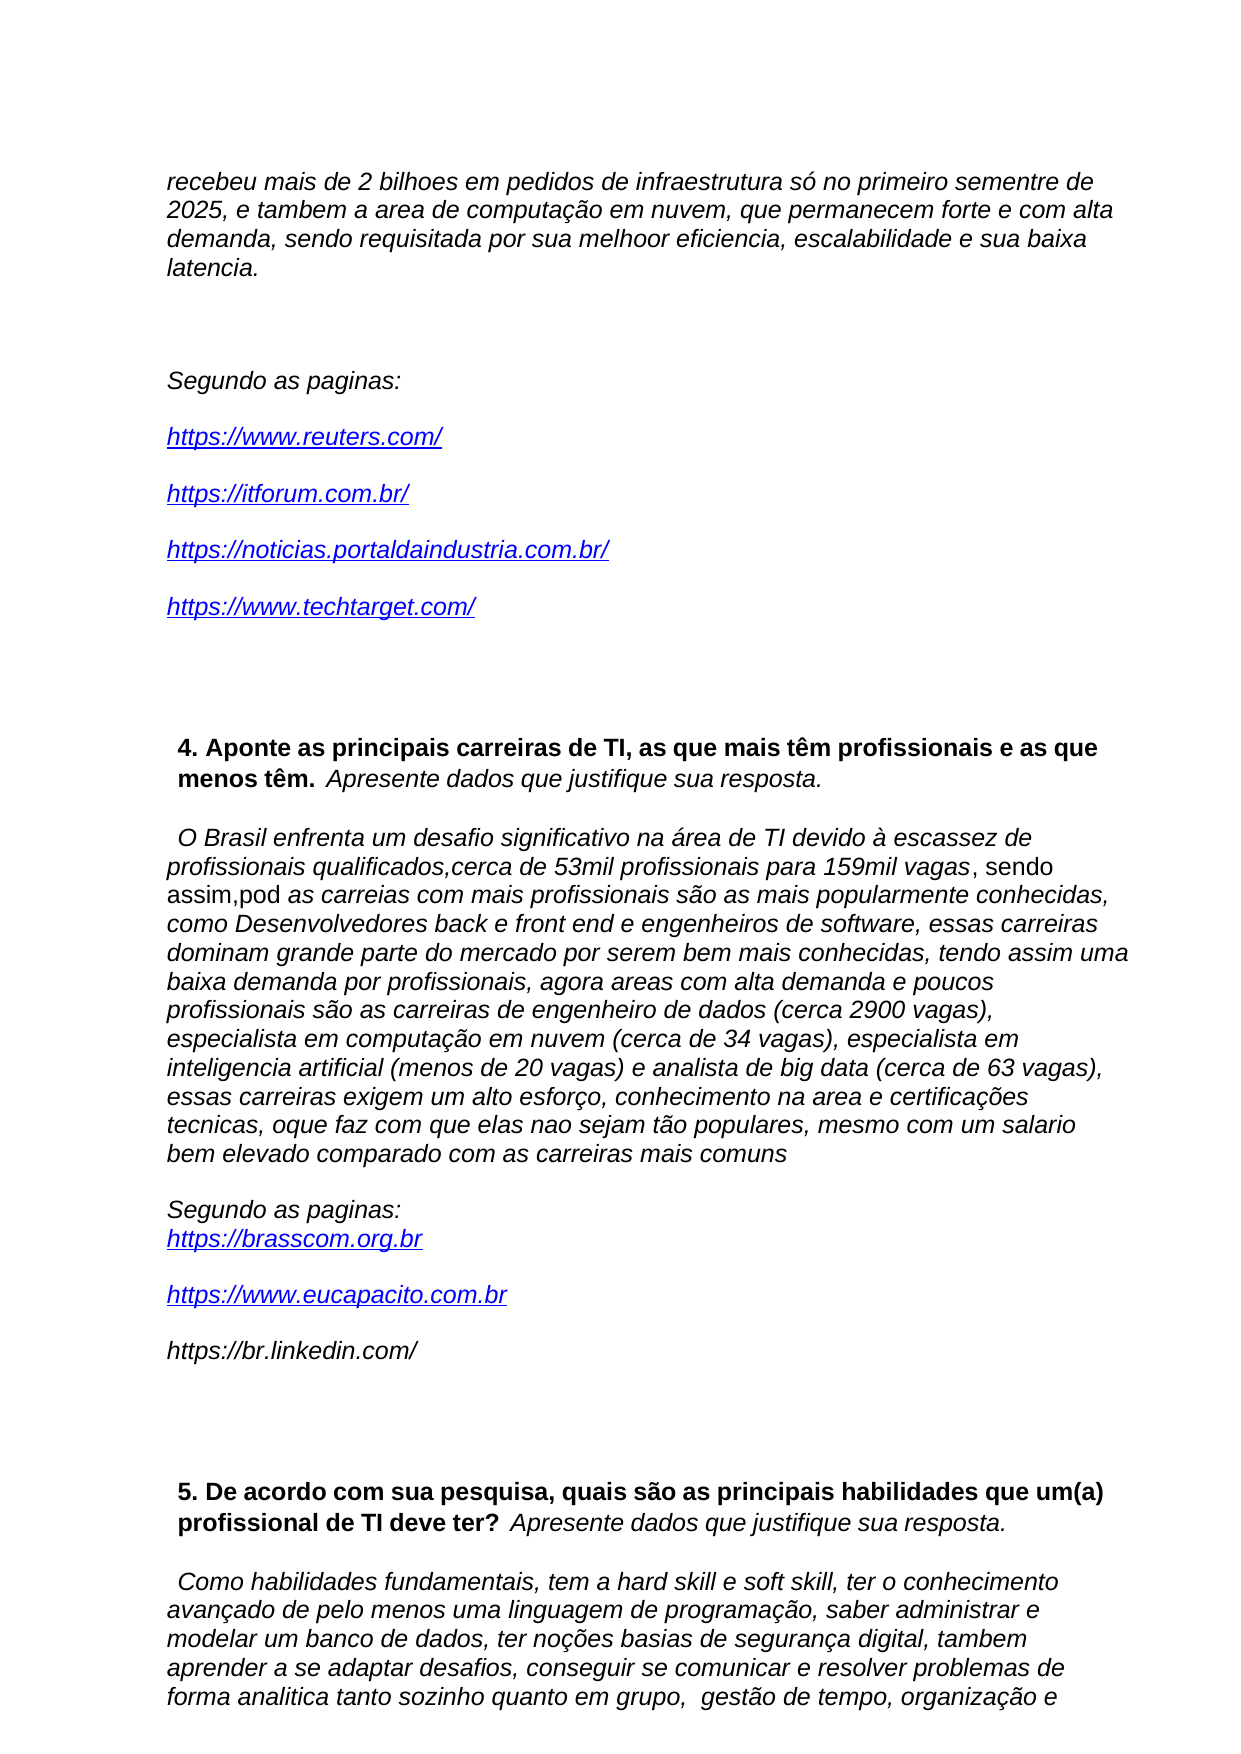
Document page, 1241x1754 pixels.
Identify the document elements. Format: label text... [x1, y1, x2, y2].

text O Brasil enfrenta um desafio significativo na área de TI devido à escassez de profissionais qualificados,cerca de 53mil profissionais para 159mil vagas, sendo assim,pod as carreias com mais profissionais são as mais popularmente conhecidas, como Desenvolvedores back e front end e engenheiros de software, essas carreiras dominam grande parte do mercado por serem bem mais conhecidas, tendo assim uma baixa demanda por profissionais, agora areas com alta demanda e poucos profissionais são as carreiras de engenheiro de dados (cerca 2900 vagas), especialista em computação em nuvem (cerca de 34 vagas), especialista em inteligencia artificial (menos de 20 vagas) e analista de big data (cerca de 63 vagas), essas carreiras exigem um alto esforço, conhecimento na area e certificações tecnicas, oque faz com que elas nao sejam tão populares, mesmo com um salario bem elevado comparado com as carreiras mais comuns [167, 823, 1134, 1168]
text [167, 1567, 1134, 1710]
text https://noticias.portaldaindustria.com.br/ [167, 535, 1134, 564]
text https://www.techtarget.com/ [167, 592, 1134, 620]
text https://www.eucapacito.com.br [167, 1280, 1134, 1309]
text Segundo as paginas: https://brasscom.org.br [167, 1195, 1134, 1253]
list Aponte as principais carreiras de TI, as que mais têm profissionais e as que menos têm. Apresente dados que justifique sua resposta. [177, 733, 1106, 793]
text Segundo as paginas: [167, 366, 1134, 394]
text https://itforum.com.br/ [167, 479, 1134, 507]
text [167, 167, 1134, 282]
text https://www.reuters.com/ [167, 422, 1134, 451]
list De acordo com sua pesquisa, quais são as principais habilidades que um(a) profissional de TI deve ter? Apresente dados que justifique sua resposta. [177, 1477, 1111, 1537]
text https://br.linkedin.com/ [167, 1336, 1134, 1365]
